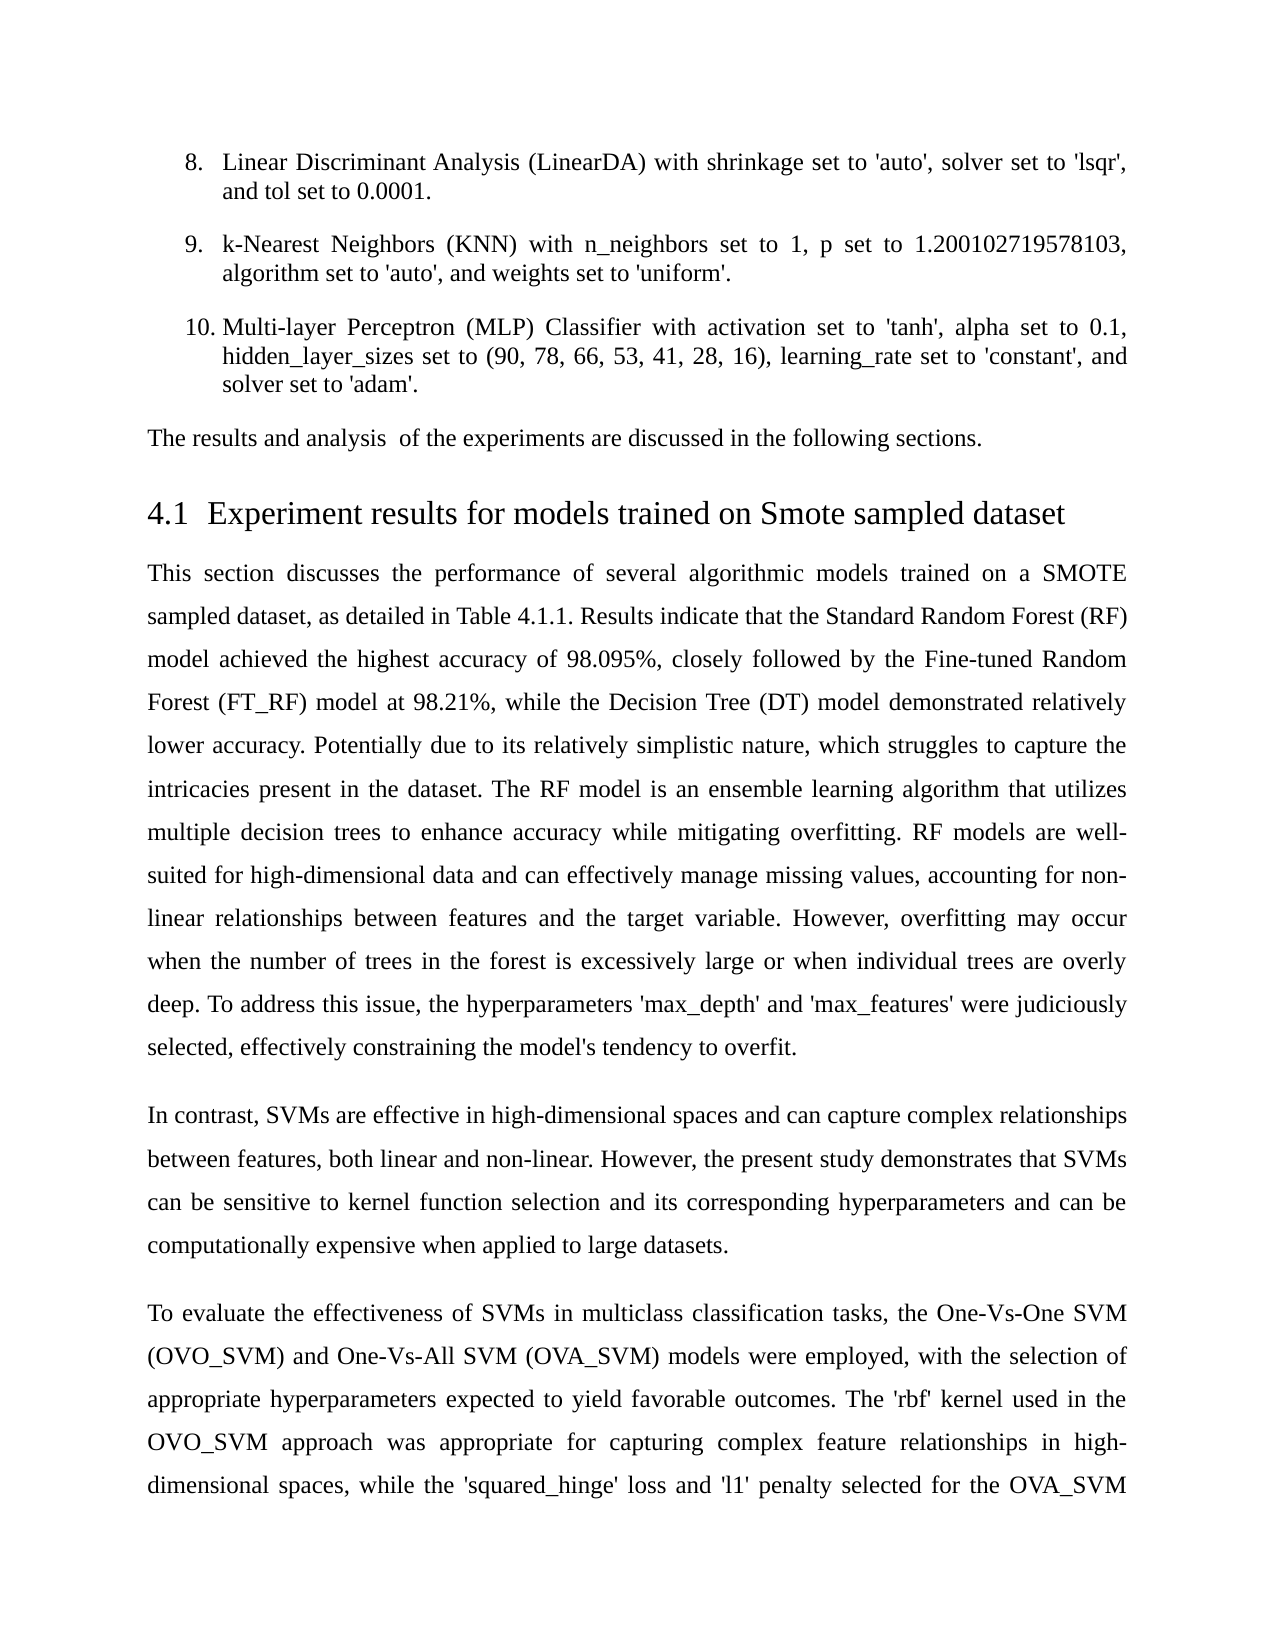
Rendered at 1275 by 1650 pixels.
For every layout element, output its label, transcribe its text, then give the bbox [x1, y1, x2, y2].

text The results and analysis of the experiments are discussed in the following sections. [147, 423, 1128, 452]
list k-Nearest Neighbors (KNN) with n_neighbors set to 1, p set to 1.200102719578103, algorithm set to 'auto', and weights set to 'uniform'. [184, 229, 1128, 287]
list Multi-layer Perceptron (MLP) Classifier with activation set to 'tanh', alpha set to 0.1, hidden_layer_sizes set to (90, 78, 66, 53, 41, 28, 16), learning_rate set to 'constant', and solver set to 'adam'. [184, 312, 1128, 398]
subtitle Experiment results for models trained on Smote sampled dataset [147, 491, 1128, 533]
text This section discusses the performance of several algorithmic models trained on a SMOTE sampled dataset, as detailed in Table 4.1.1. Results indicate that the Standard Random Forest (RF) model achieved the highest accuracy of 98.095%, closely followed by the Fine-tuned Random Forest (FT_RF) model at 98.21%, while the Decision Tree (DT) model demonstrated relatively lower accuracy. Potentially due to its relatively simplistic nature, which struggles to capture the intricacies present in the dataset. The RF model is an ensemble learning algorithm that utilizes multiple decision trees to enhance accuracy while mitigating overfitting. RF models are well-suited for high-dimensional data and can effectively manage missing values, accounting for non-linear relationships between features and the target variable. However, overfitting may occur when the number of trees in the forest is excessively large or when individual trees are overly deep. To address this issue, the hyperparameters 'max_depth' and 'max_features' were judiciously selected, effectively constraining the model's tendency to overfit. [147, 558, 1128, 1061]
text In contrast, SVMs are effective in high-dimensional spaces and can capture complex relationships between features, both linear and non-linear. However, the present study demonstrates that SVMs can be sensitive to kernel function selection and its corresponding hyperparameters and can be computationally expensive when applied to large datasets. [147, 1101, 1128, 1259]
list Linear Discriminant Analysis (LinearDA) with shrinkage set to 'auto', solver set to 'lsqr', and tol set to 0.0001. [184, 147, 1128, 204]
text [147, 1298, 1128, 1499]
